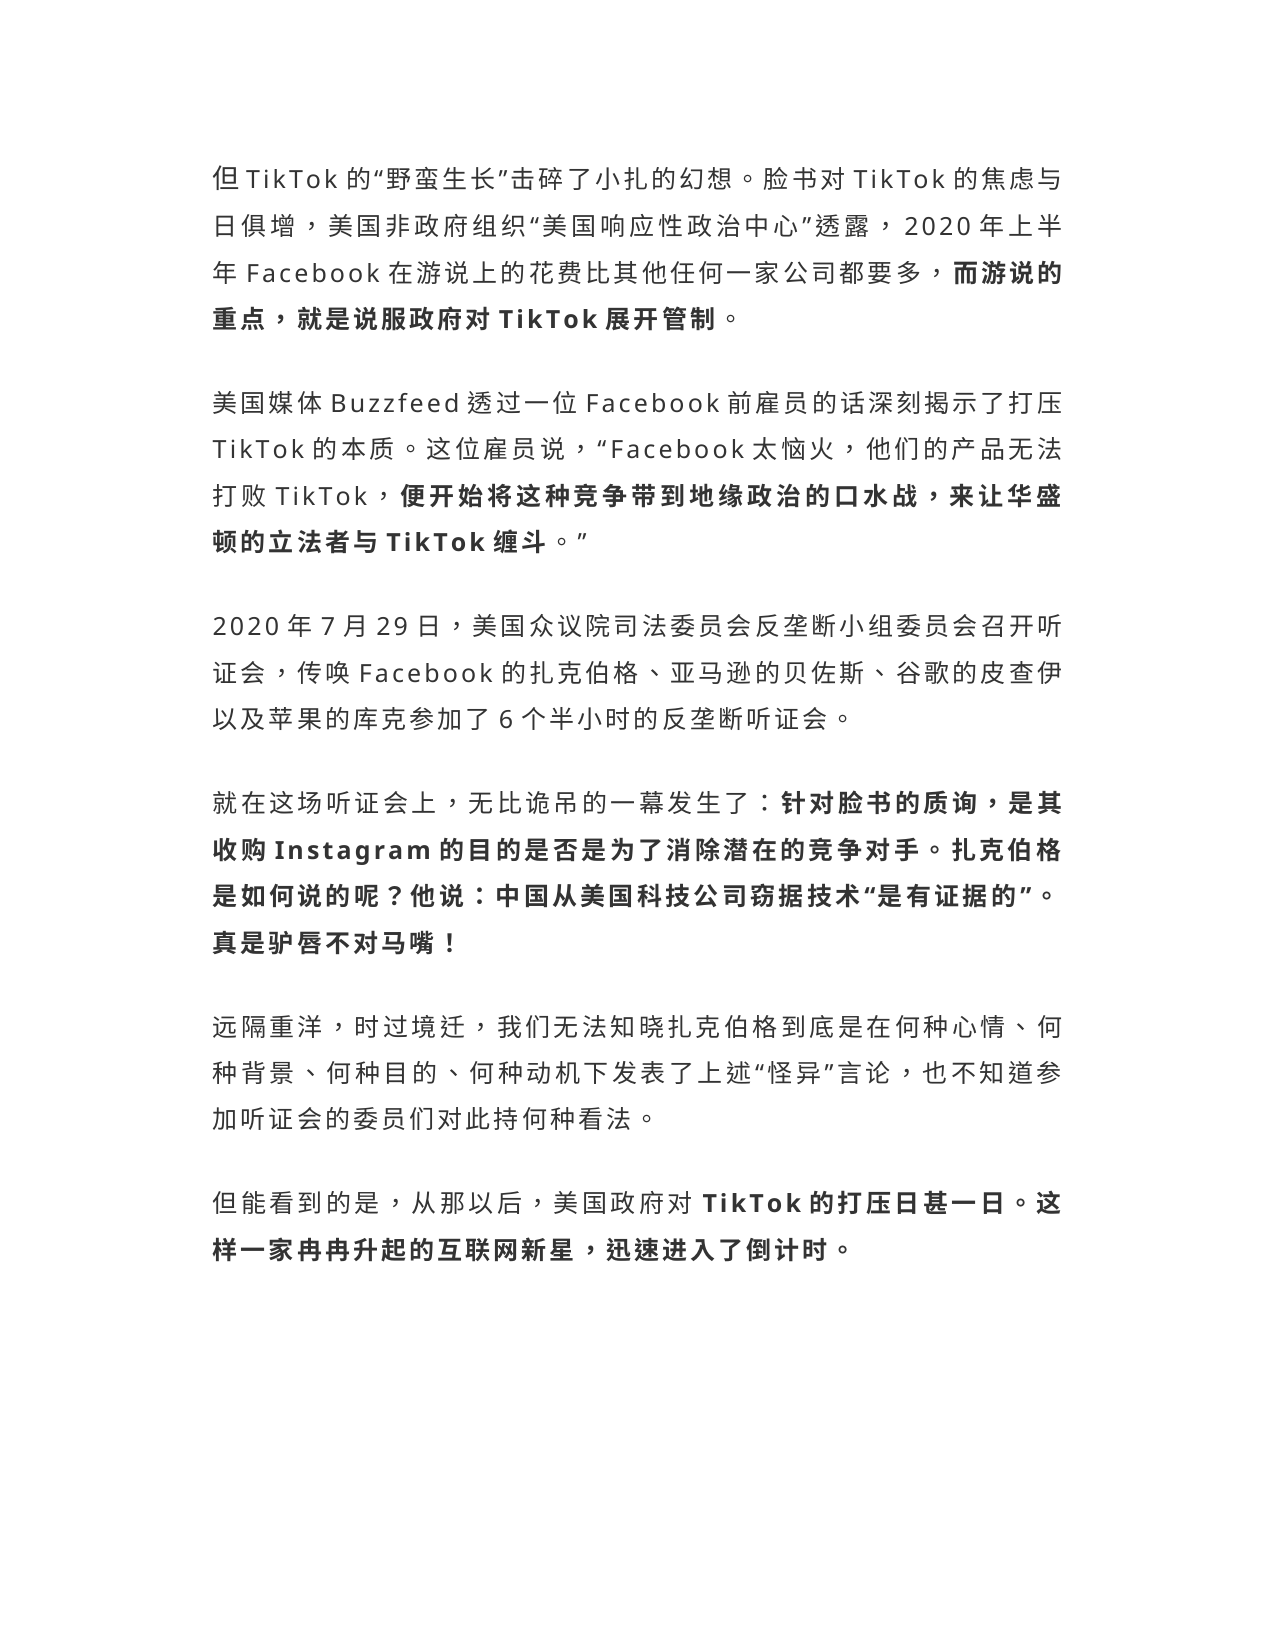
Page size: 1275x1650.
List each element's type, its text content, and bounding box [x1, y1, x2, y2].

text 2020年7月29日，美国众议院司法委员会反垄断小组委员会召开听证会，传唤Facebook的扎克伯格、亚马逊的贝佐斯、谷歌的皮查伊以及苹果的库克参加了6个半小时的反垄断听证会。 [212, 597, 1062, 736]
text 但能看到的是，从那以后，美国政府对TikTok的打压日甚一日。这样一家冉冉升起的互联网新星，迅速进入了倒计时。‍‍‍‍‍ [212, 1174, 1062, 1267]
text 就在这场听证会上，无比诡吊的一幕发生了：针对脸书的质询，是其收购Instagram的目的是否是为了消除潜在的竞争对手。扎克伯格是如何说的呢？他说：中国从美国科技公司窃据技术“是有证据的”。真是驴唇不对马嘴！ [212, 773, 1062, 959]
text 美国媒体Buzzfeed透过一位Facebook前雇员的话深刻揭示了打压TikTok的本质。这位雇员说，“Facebook太恼火，他们的产品无法打败TikTok，便开始将这种竞争带到地缘政治的口水战，来让华盛顿的立法者与TikTok缠斗。”‍ [212, 373, 1062, 559]
text 但TikTok的“野蛮生长”击碎了小扎的幻想。脸书对TikTok的焦虑与日俱增，美国非政府组织“美国响应性政治中心”透露，2020年上半年Facebook在游说上的花费比其他任何一家公司都要多，而游说的重点，就是说服政府对TikTok展开管制。 [212, 150, 1062, 336]
text 远隔重洋，时过境迁，我们无法知晓扎克伯格到底是在何种心情、何种背景、何种目的、何种动机下发表了上述“怪异”言论，也不知道参加听证会的委员们对此持何种看法。‍‍‍‍‍‍‍‍‍‍ [212, 997, 1062, 1136]
